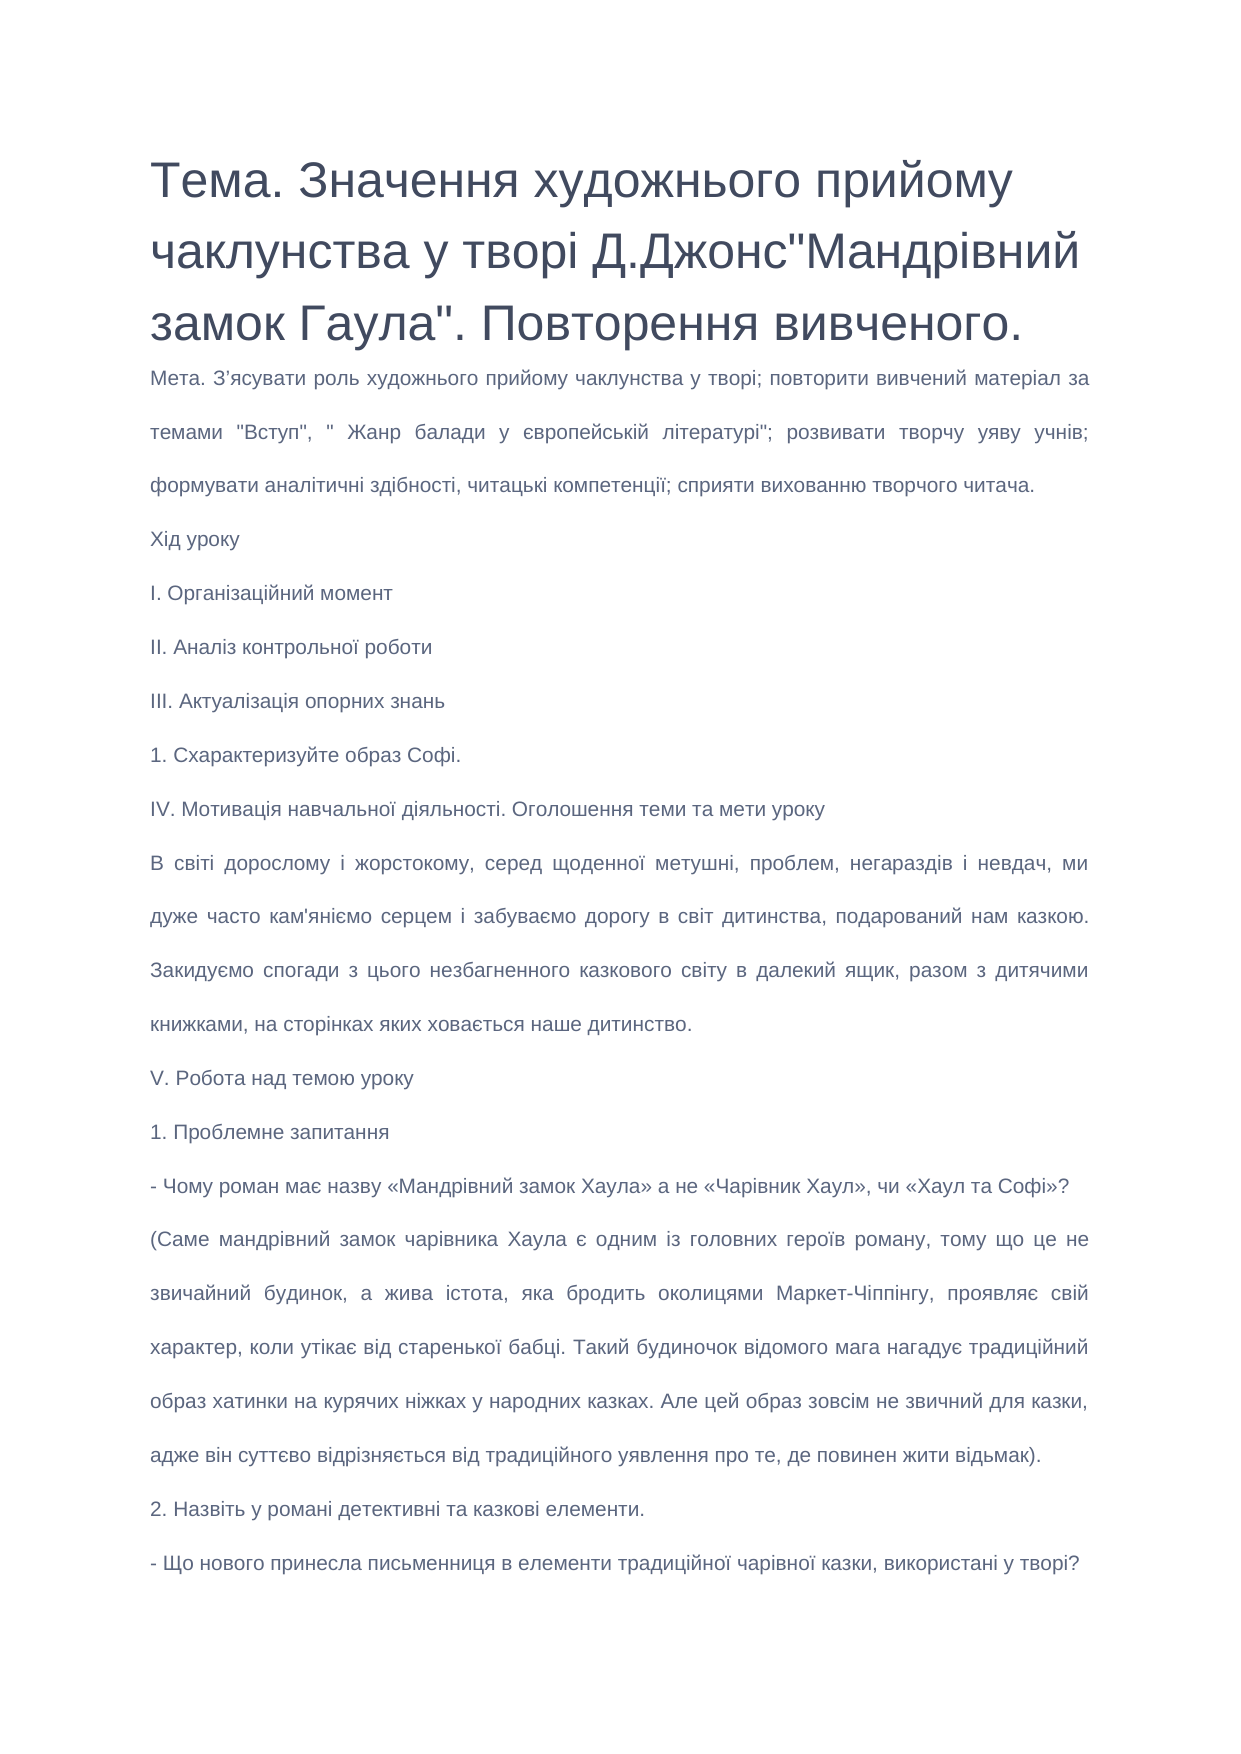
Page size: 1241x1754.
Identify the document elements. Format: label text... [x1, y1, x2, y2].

text Мета. З’‎ясувати роль художнього прийому чаклунства у творі; повторити вивчений матеріал за темами "Вступ", " Жанр балади у європейській літературі"; розвивати творчу уяву учнів; формувати аналітичні здібності, читацькі компетенції; сприяти вихованню творчого читача. [150, 366, 1090, 497]
text Хід уроку [150, 527, 1090, 551]
text 1. Схарактеризуйте образ Софі. [150, 743, 1090, 767]
text (Саме мандрівний замок чарівника Хаула є одним із головних героїв роману, тому що це не звичайний будинок, а жива істота, яка бродить околицями Маркет-Чіппінгу, проявляє свій характер, коли утікає від старенької бабці. Такий будиночок відомого мага нагадує традиційний образ хатинки на курячих ніжках у народних казках. Але цей образ зовсім не звичний для казки, адже він суттєво відрізняється від традиційного уявлення про те, де повинен жити відьмак). [150, 1227, 1090, 1467]
text - Чому роман має назву «Мандрівний замок Хаула» а не «Чарівник Хаул», чи «Хаул та Софі»? [150, 1173, 1090, 1197]
text ІІ. Аналіз контрольної роботи [150, 635, 1090, 659]
text V. Робота над темою уроку [150, 1066, 1090, 1090]
text В світі дорослому і жорстокому, серед щоденної метушні, проблем, негараздів і невдач, ми дуже часто кам'яніємо серцем і забуваємо дорогу в світ дитинства, подарований нам казкою. Закидуємо спогади з цього незбагненного казкового світу в далекий ящик, разом з дитячими книжками, на сторінках яких ховається наше дитинство. [150, 850, 1090, 1036]
text ІІІ. Актуалізація опорних знань [150, 689, 1090, 713]
text 2. Назвіть у романі детективні та казкові елементи. [150, 1497, 1090, 1521]
text 1. Проблемне запитання [150, 1119, 1090, 1143]
text Тема. Значення художнього прийому чаклунства у творі Д.Джонс"Мандрівний замок Гаула". Повторення вивченого. [150, 150, 1090, 351]
text - Що нового принесла письменниця в елементи традиційної чарівної казки, використані у творі? [150, 1550, 1090, 1574]
text ІV. Мотивація навчальної діяльності. Оголошення теми та мети уроку [150, 796, 1090, 820]
text І. Організаційний момент [150, 581, 1090, 605]
